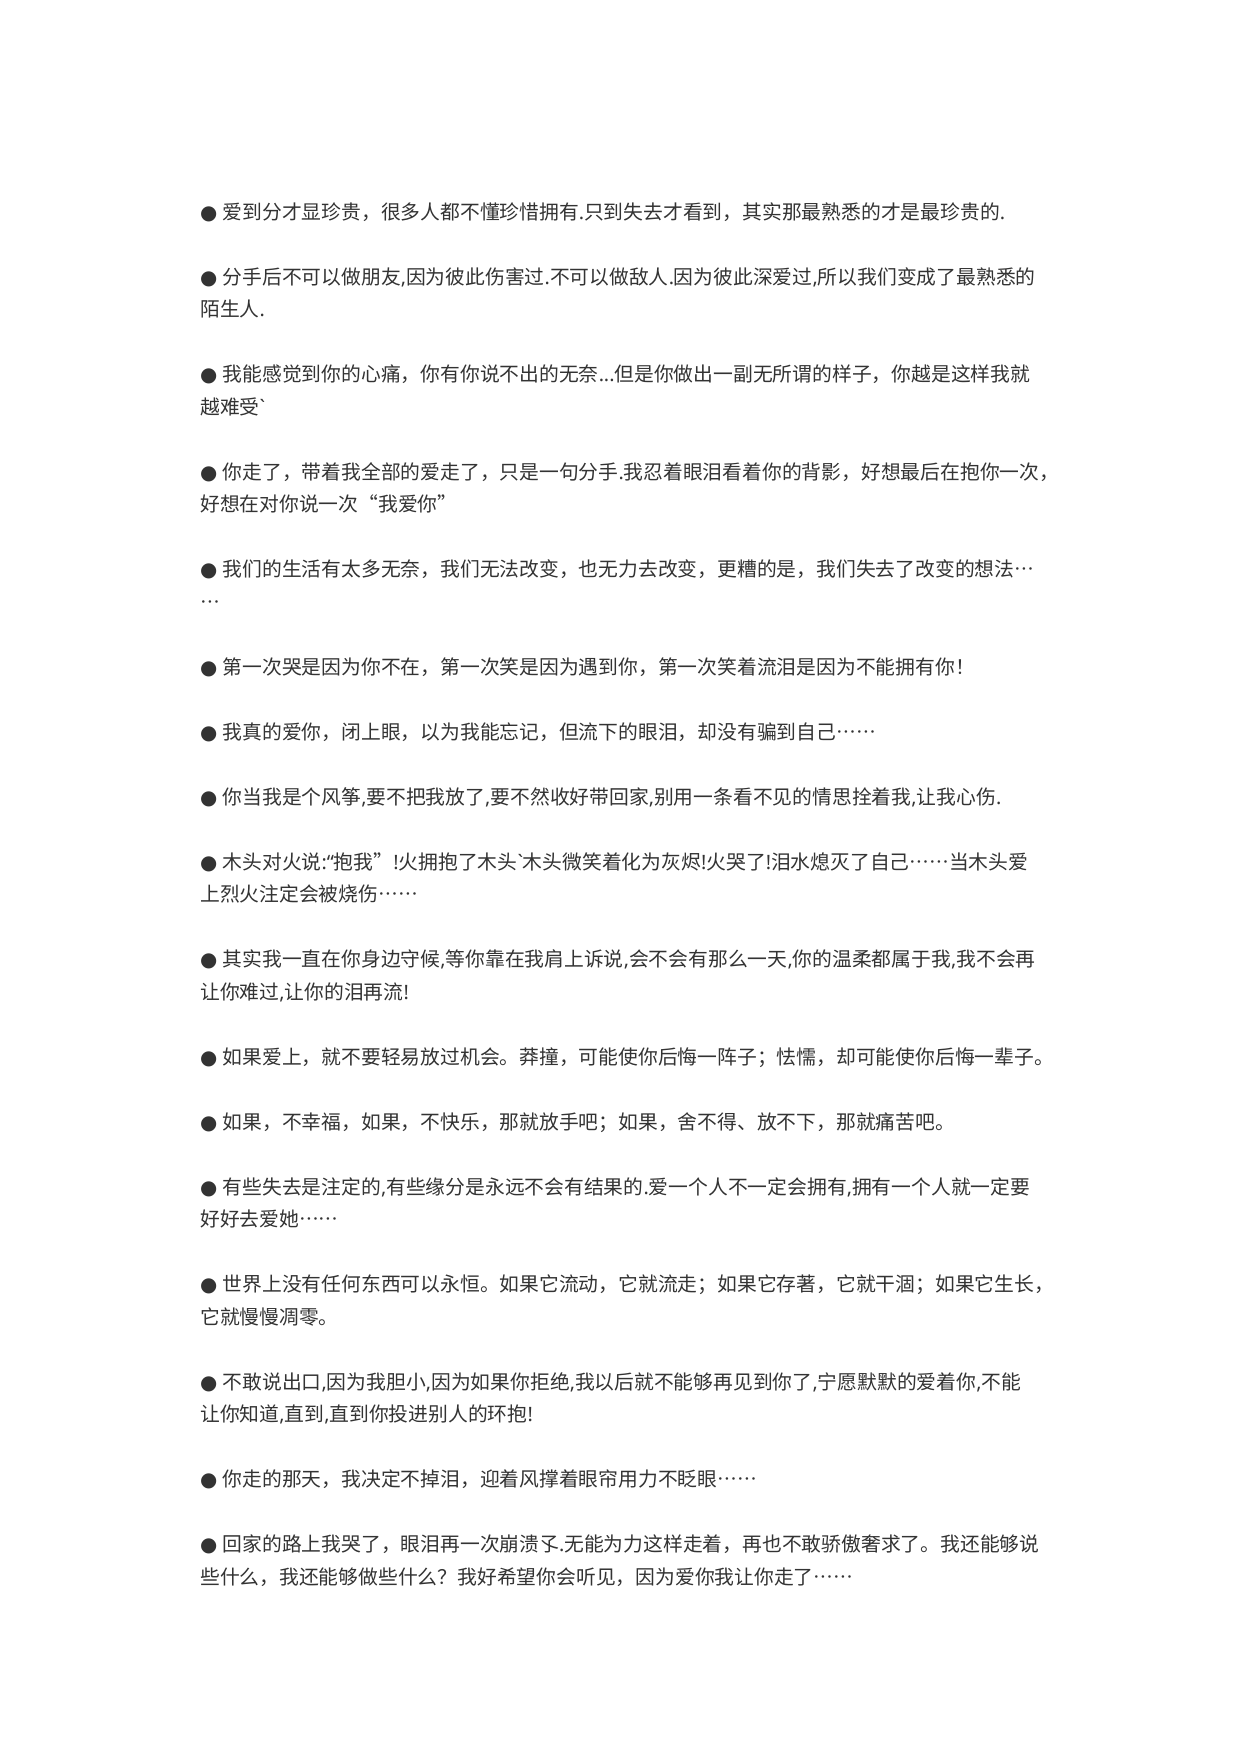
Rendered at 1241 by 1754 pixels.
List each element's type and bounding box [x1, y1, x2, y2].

text [200, 162, 1040, 1592]
